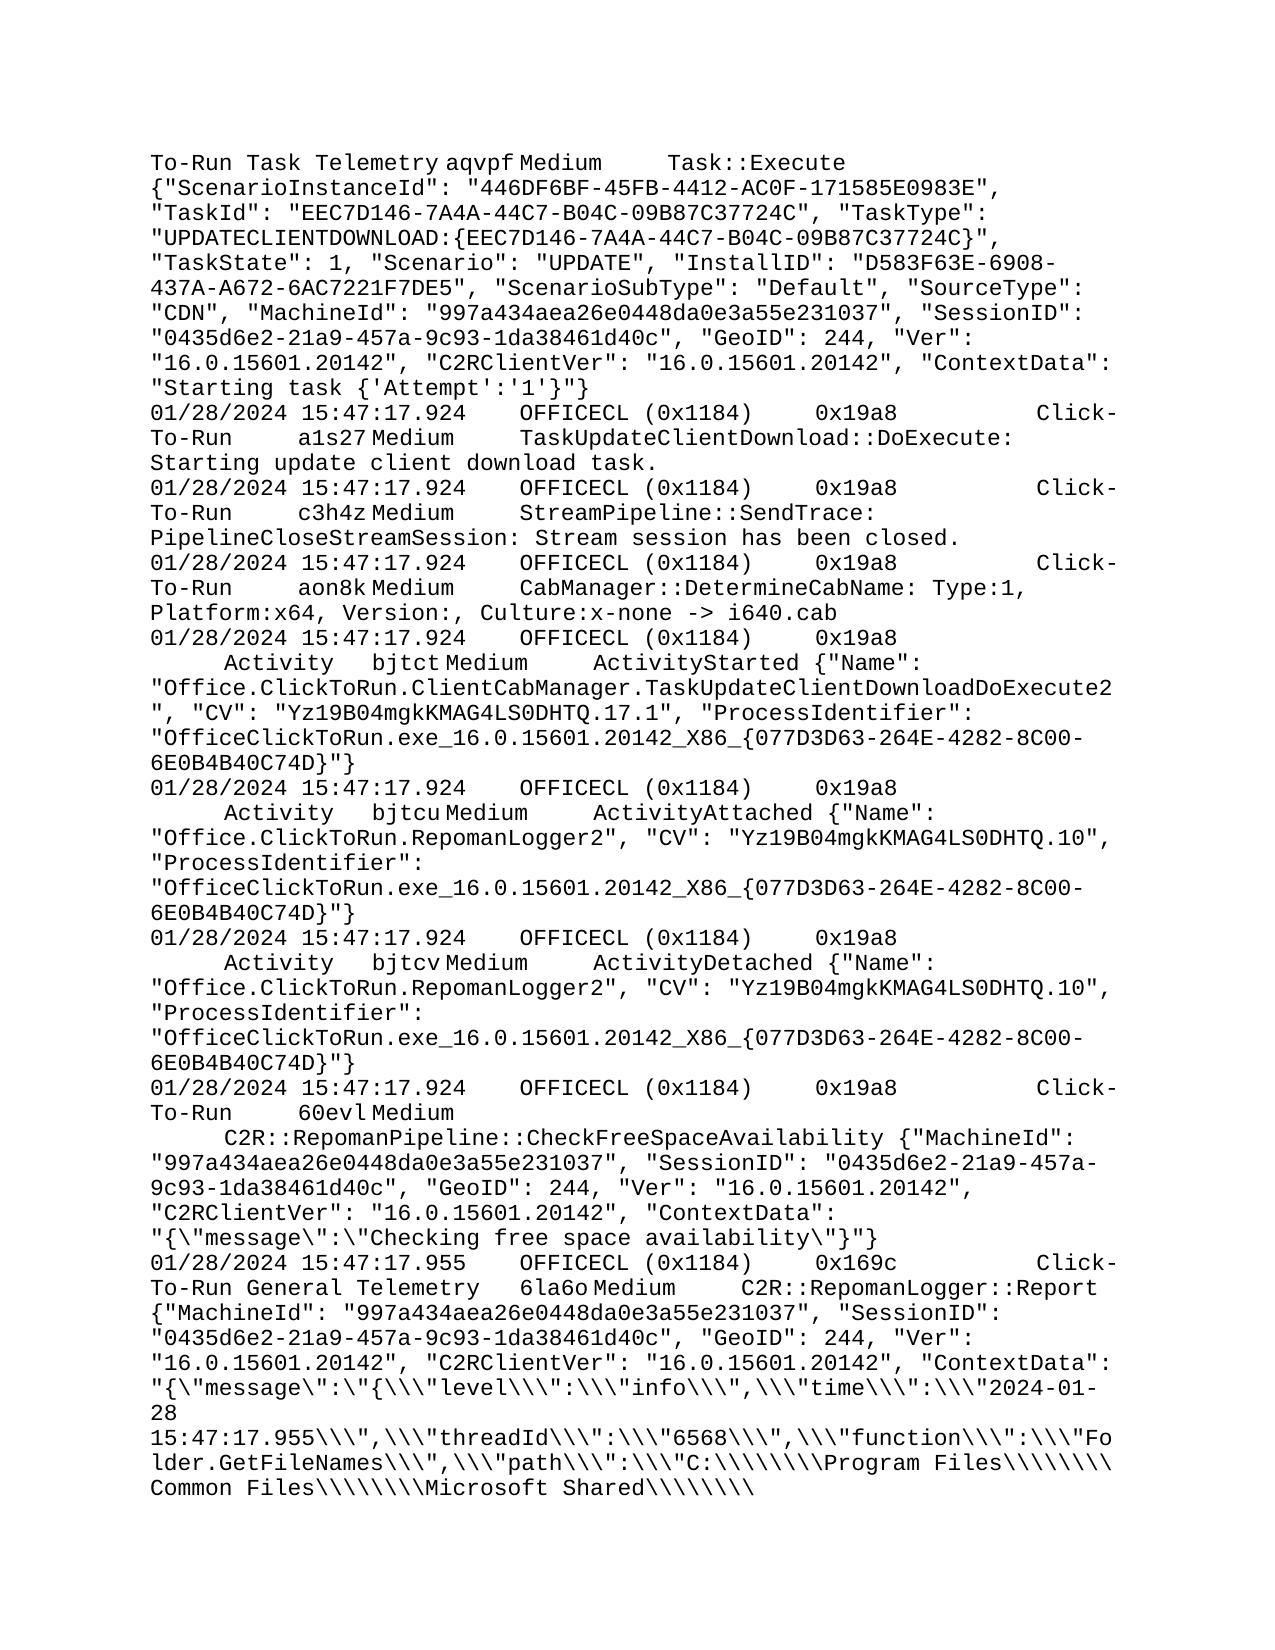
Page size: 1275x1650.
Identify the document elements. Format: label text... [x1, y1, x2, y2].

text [150, 150, 1125, 400]
text 01/28/2024 15:47:17.924 OFFICECL (0x1184) 0x19a8 Click-To-Run aon8k Medium CabManager::DetermineCabName: Type:1, Platform:x64, Version:, Culture:x-none -> i640.cab [150, 550, 1125, 625]
text 01/28/2024 15:47:17.924 OFFICECL (0x1184) 0x19a8 Click-To-Run c3h4z Medium StreamPipeline::SendTrace: PipelineCloseStreamSession: Stream session has been closed. [150, 475, 1125, 550]
text 01/28/2024 15:47:17.924 OFFICECL (0x1184) 0x19a8 Activity bjtcu Medium ActivityAttached {"Name": "Office.ClickToRun.RepomanLogger2", "CV": "Yz19B04mgkKMAG4LS0DHTQ.10", "ProcessIdentifier": "OfficeClickToRun.exe_16.0.15601.20142_X86_{077D3D63-264E-4282-8C00-6E0B4B40C74D}"} [150, 775, 1125, 925]
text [150, 1250, 1125, 1500]
text 01/28/2024 15:47:17.924 OFFICECL (0x1184) 0x19a8 Click-To-Run a1s27 Medium TaskUpdateClientDownload::DoExecute: Starting update client download task. [150, 400, 1125, 475]
text 01/28/2024 15:47:17.924 OFFICECL (0x1184) 0x19a8 Activity bjtct Medium ActivityStarted {"Name": "Office.ClickToRun.ClientCabManager.TaskUpdateClientDownloadDoExecute2", "CV": "Yz19B04mgkKMAG4LS0DHTQ.17.1", "ProcessIdentifier": "OfficeClickToRun.exe_16.0.15601.20142_X86_{077D3D63-264E-4282-8C00-6E0B4B40C74D}"} [150, 625, 1125, 775]
text 01/28/2024 15:47:17.924 OFFICECL (0x1184) 0x19a8 Click-To-Run 60evl Medium C2R::RepomanPipeline::CheckFreeSpaceAvailability {"MachineId": "997a434aea26e0448da0e3a55e231037", "SessionID": "0435d6e2-21a9-457a-9c93-1da38461d40c", "GeoID": 244, "Ver": "16.0.15601.20142", "C2RClientVer": "16.0.15601.20142", "ContextData": "{\"message\":\"Checking free space availability\"}"} [150, 1075, 1125, 1250]
text 01/28/2024 15:47:17.924 OFFICECL (0x1184) 0x19a8 Activity bjtcv Medium ActivityDetached {"Name": "Office.ClickToRun.RepomanLogger2", "CV": "Yz19B04mgkKMAG4LS0DHTQ.10", "ProcessIdentifier": "OfficeClickToRun.exe_16.0.15601.20142_X86_{077D3D63-264E-4282-8C00-6E0B4B40C74D}"} [150, 925, 1125, 1075]
